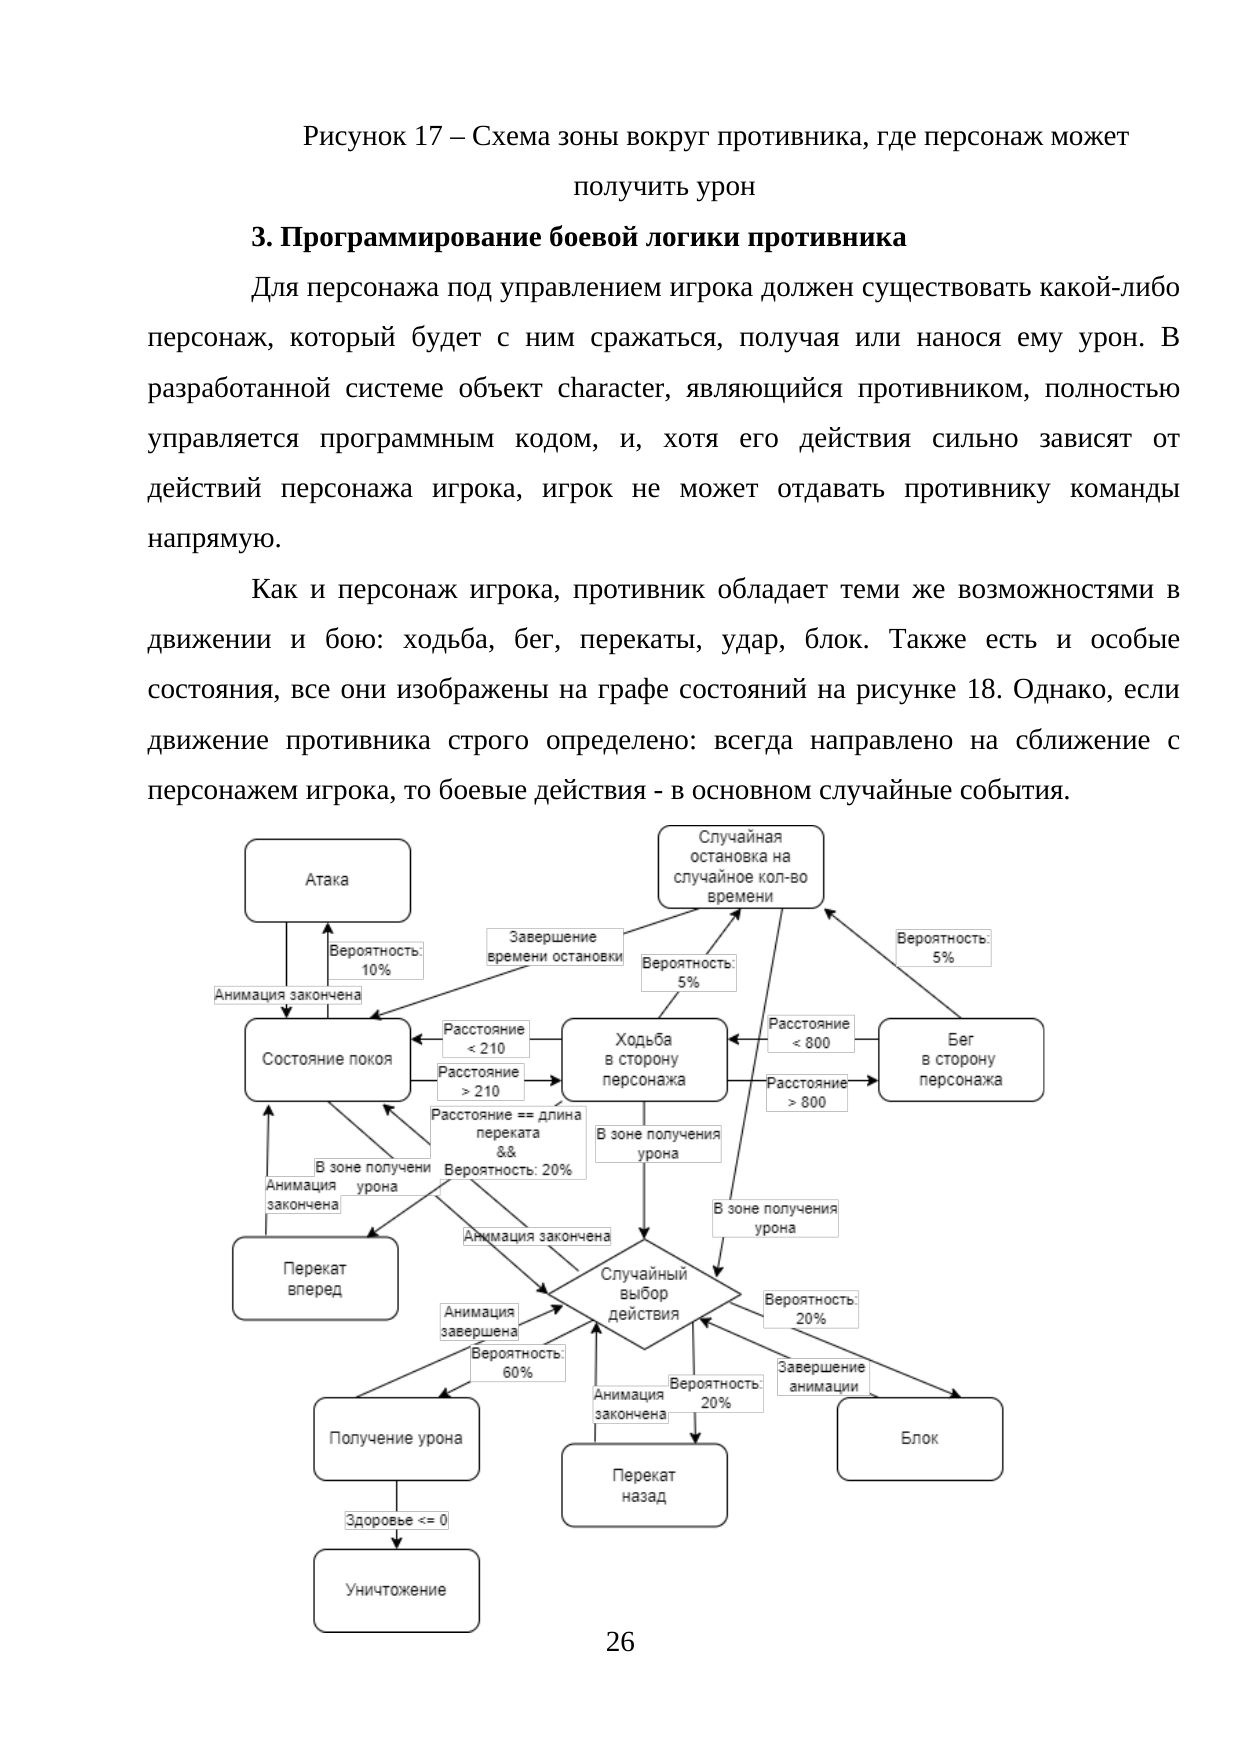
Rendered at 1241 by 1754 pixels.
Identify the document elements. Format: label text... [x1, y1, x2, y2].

text Как и персонаж игрока, противник обладает теми же возможностями в движении и бою: ходьба, бег, перекаты, удар, блок. Также есть и особые состояния, все они изображены на графе состояний на рисунке 18. Однако, если движение противника строго определено: всегда направлено на сближение с персонажем игрока, то боевые действия - в основном случайные события. [147, 571, 1181, 806]
subtitle 3. Программирование боевой логики противника [147, 219, 1181, 252]
text Рисунок 17 – Схема зоны вокруг противника, где персонаж может получить урон [147, 118, 1181, 202]
picture [213, 825, 1045, 1633]
text Для персонажа под управлением игрока должен существовать какой-либо персонаж, который будет с ним сражаться, получая или нанося ему урон. В разработанной системе объект character, являющийся противником, полностью управляется программным кодом, и, хотя его действия сильно зависят от действий персонажа игрока, игрок не может отдавать противнику команды напрямую. [147, 269, 1181, 554]
